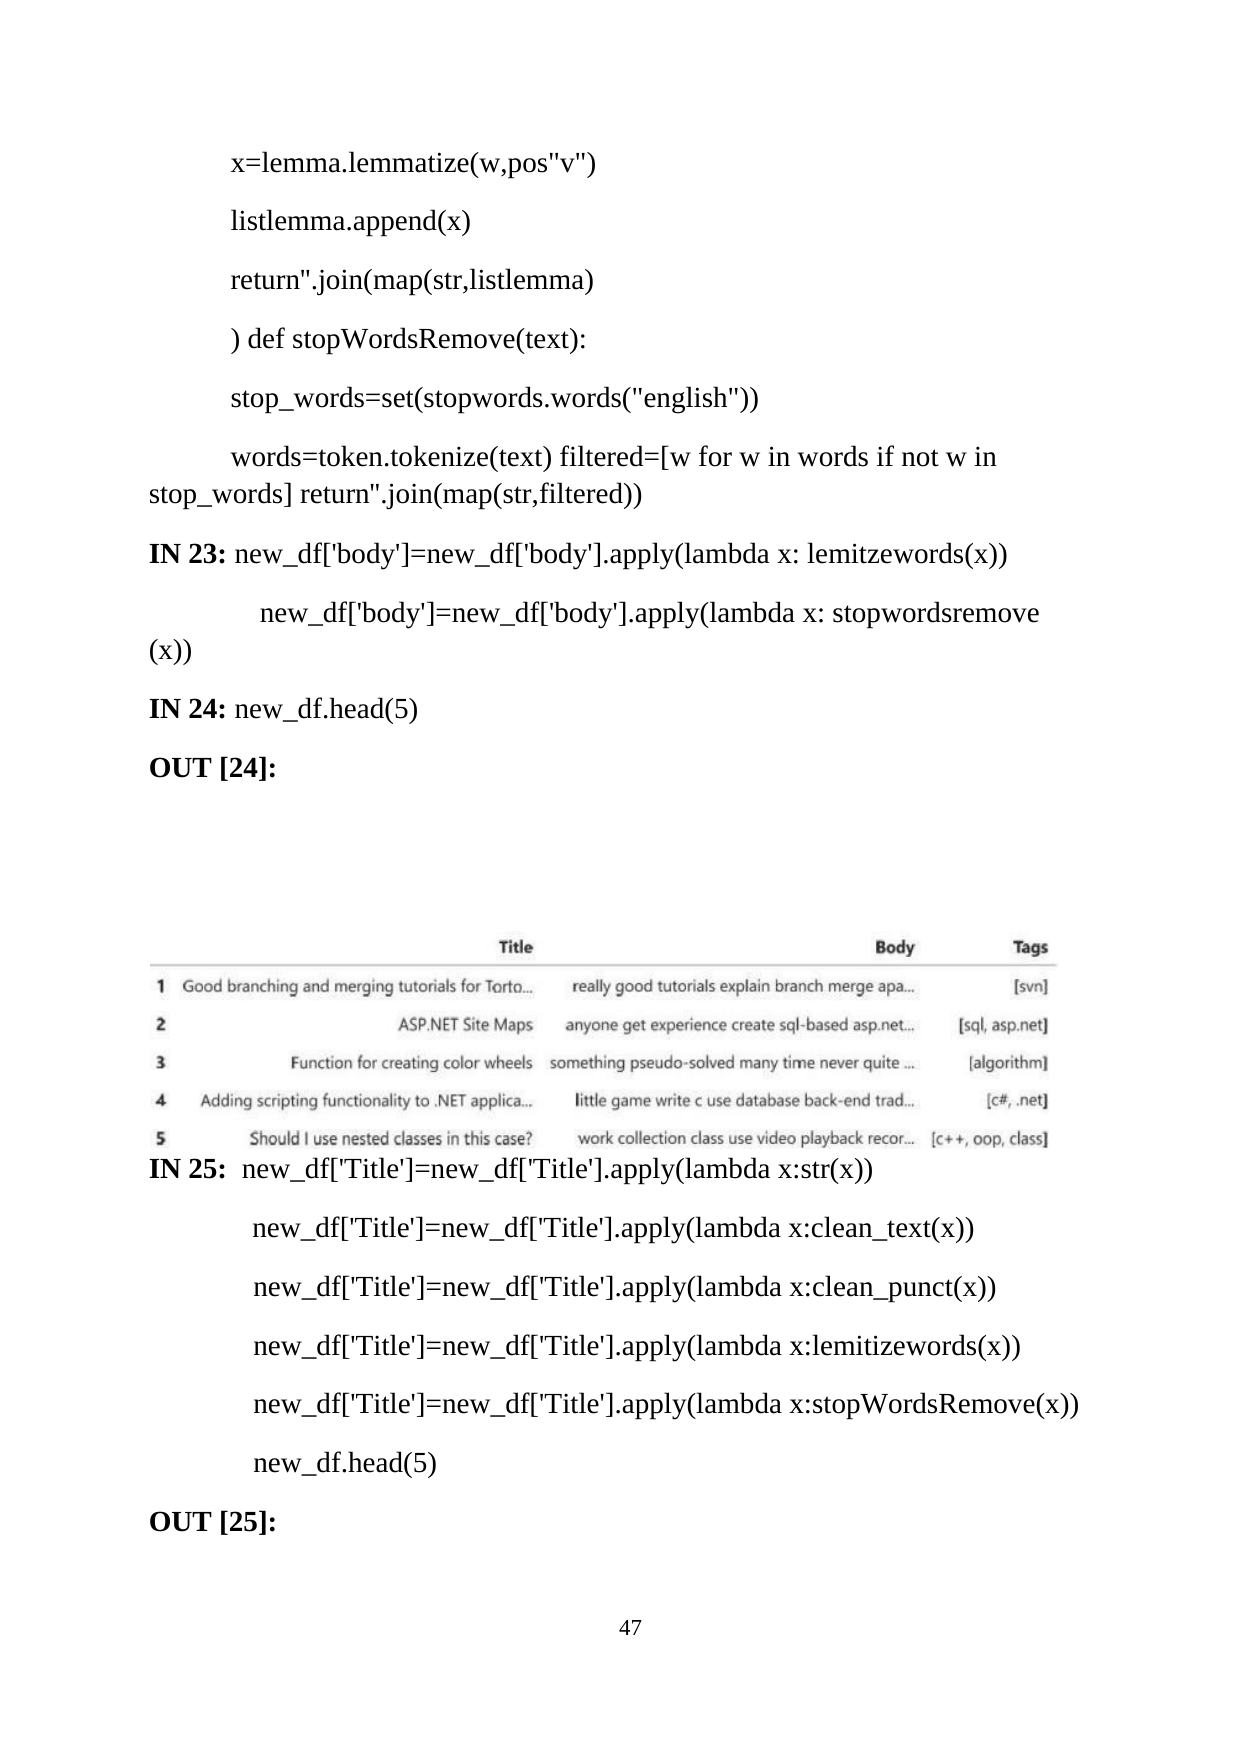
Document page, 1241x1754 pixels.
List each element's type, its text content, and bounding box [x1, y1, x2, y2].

text IN 25: new_df['Title']=new_df['Title'].apply(lambda x:str(x)) [148, 1151, 1091, 1185]
text IN 24: new_df.head(5) [148, 691, 1091, 725]
text OUT [24]: [148, 751, 1134, 784]
text new_df['body']=new_df['body'].apply(lambda x: stopwordsremove [259, 595, 1091, 628]
text words=token.tokenize(text) filtered=[w for w in words if not w in [230, 439, 1091, 472]
text IN 23: new_df['body']=new_df['body'].apply(lambda x: lemitzewords(x)) [148, 536, 1091, 569]
picture [150, 931, 1059, 1149]
text OUT [25]: [148, 1504, 1134, 1537]
text new_df['Title']=new_df['Title'].apply(lambda x:clean_text(x)) new_df['Title']=new_df['Title'].apply(lambda x:clean_punct(x)) new_df['Title']=new_df['Title'].apply(lambda x:lemitizewords(x)) new_df['Title']=new_df['Title'].apply(lambda x:stopWordsRemove(x)) new_df.head(5) [252, 1210, 1119, 1478]
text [230, 145, 603, 354]
text stop_words=set(stopwords.words("english")) [230, 380, 1091, 413]
text (x)) [148, 632, 1091, 666]
text stop_words] return''.join(map(str,filtered)) [148, 477, 644, 510]
